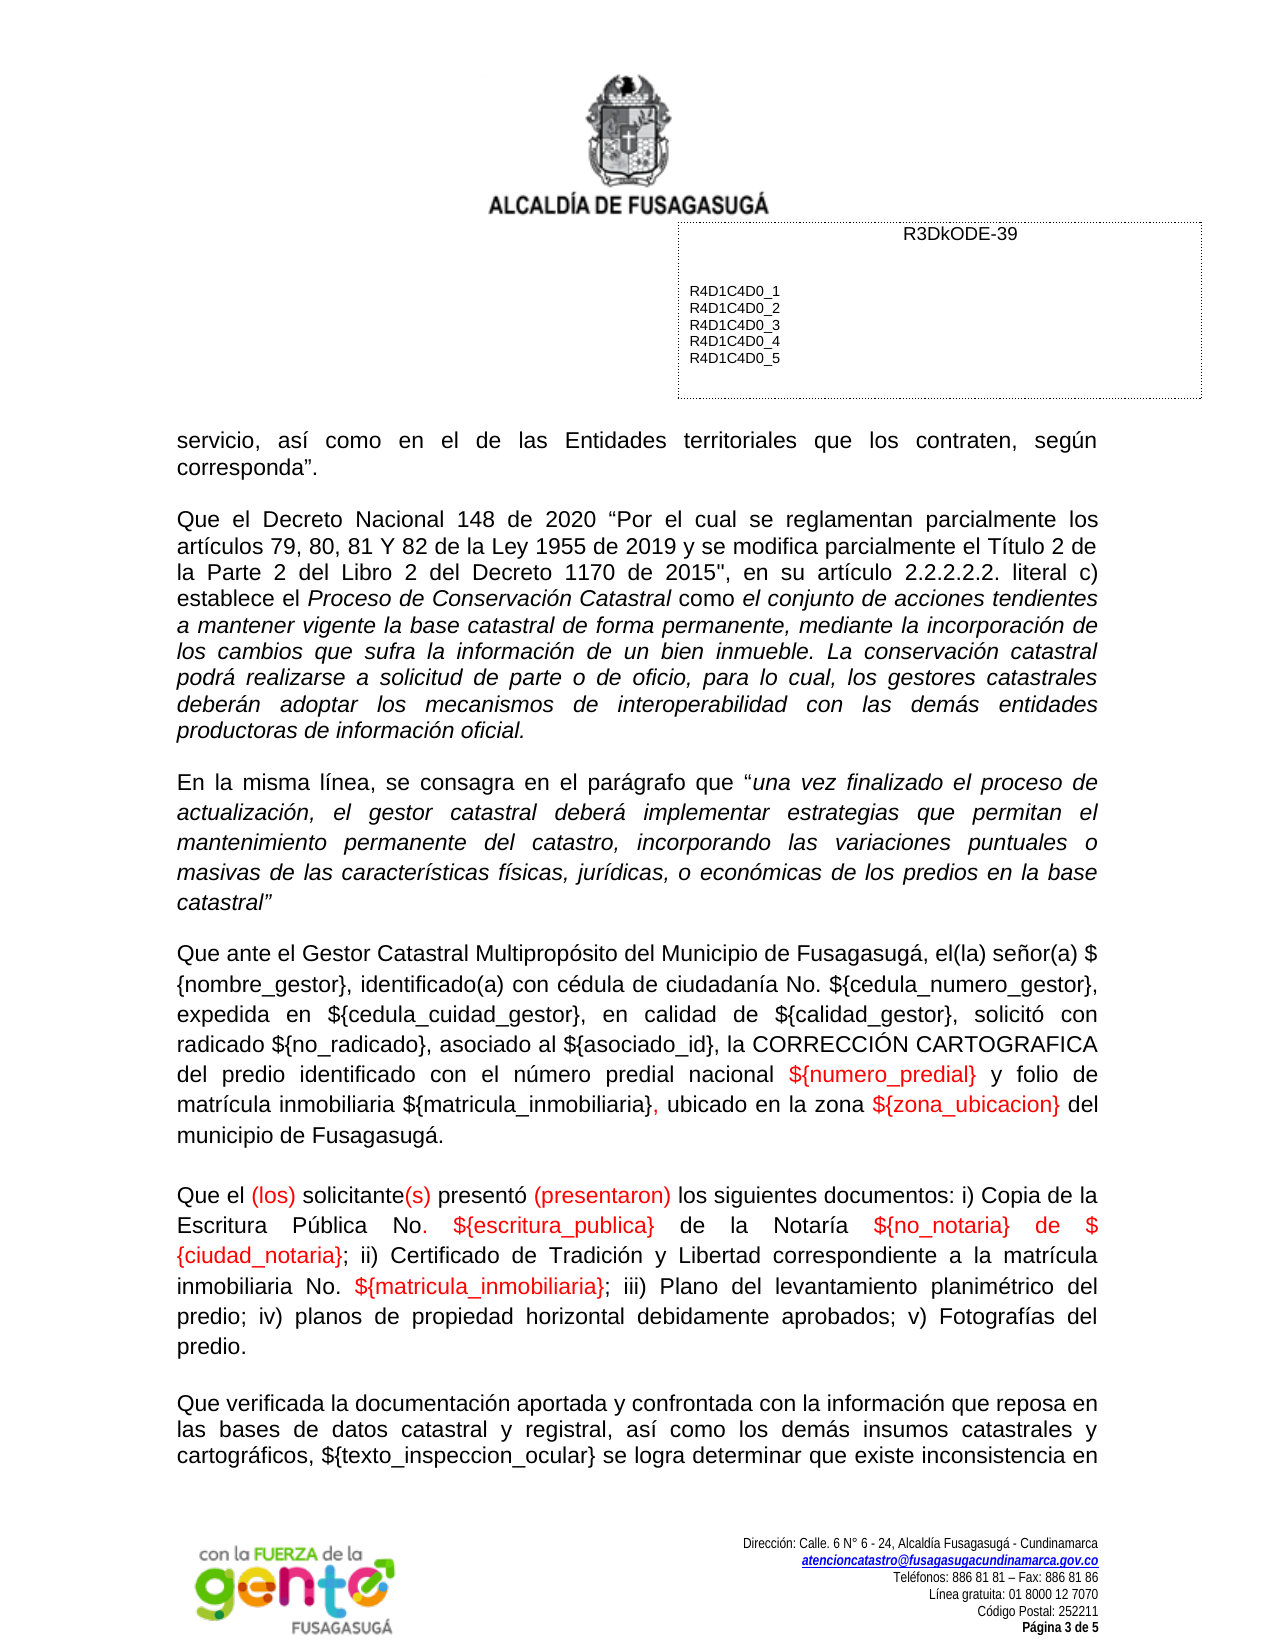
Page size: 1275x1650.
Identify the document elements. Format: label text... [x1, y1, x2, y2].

text Que ante el Gestor Catastral Multipropósito del Municipio de Fusagasugá, el(la) señor(a) ${nombre_gestor}, identificado(a) con cédula de ciudadanía No. ${cedula_numero_gestor}, expedida en ${cedula_cuidad_gestor}, en calidad de ${calidad_gestor}, solicitó con radicado ${no_radicado}, asociado al ${asociado_id}, la CORRECCIÓN CARTOGRAFICA del predio identificado con el número predial nacional ${numero_predial} y folio de matrícula inmobiliaria ${matricula_inmobiliaria}, ubicado en la zona ${zona_ubicacion} del municipio de Fusagasugá. [177, 940, 1098, 1148]
picture [176, 1531, 413, 1650]
text En la misma línea, se consagra en el parágrafo que “una vez finalizado el proceso de actualización, el gestor catastral deberá implementar estrategias que permitan el mantenimiento permanente del catastro, incorporando las variaciones puntuales o masivas de las características físicas, jurídicas, o económicas de los predios en la base catastral” [177, 768, 1098, 916]
picture [357, 73, 918, 222]
text Que el (los) solicitante(s) presentó (presentaron) los siguientes documentos: i) Copia de la Escritura Pública No. ${escritura_publica} de la Notaría ${no_notaria} de ${ciudad_notaria}; ii) Certificado de Tradición y Libertad correspondiente a la matrícula inmobiliaria No. ${matricula_inmobiliaria}; iii) Plano del levantamiento planimétrico del predio; iv) planos de propiedad horizontal debidamente aprobados; v) Fotografías del predio. [177, 1182, 1098, 1359]
text Que el Decreto Nacional 148 de 2020 “Por el cual se reglamentan parcialmente los artículos 79, 80, 81 Y 82 de la Ley 1955 de 2019 y se modifica parcialmente el Título 2 de la Parte 2 del Libro 2 del Decreto 1170 de 2015", en su artículo 2.2.2.2.2. literal c) establece el Proceso de Conservación Catastral como el conjunto de acciones tendientes a mantener vigente la base catastral de forma permanente, mediante la incorporación de los cambios que sufra la información de un bien inmueble. La conservación catastral podrá realizarse a solicitud de parte o de oficio, para lo cual, los gestores catastrales deberán adoptar los mecanismos de interoperabilidad con las demás entidades productoras de información oficial. [177, 506, 1098, 743]
